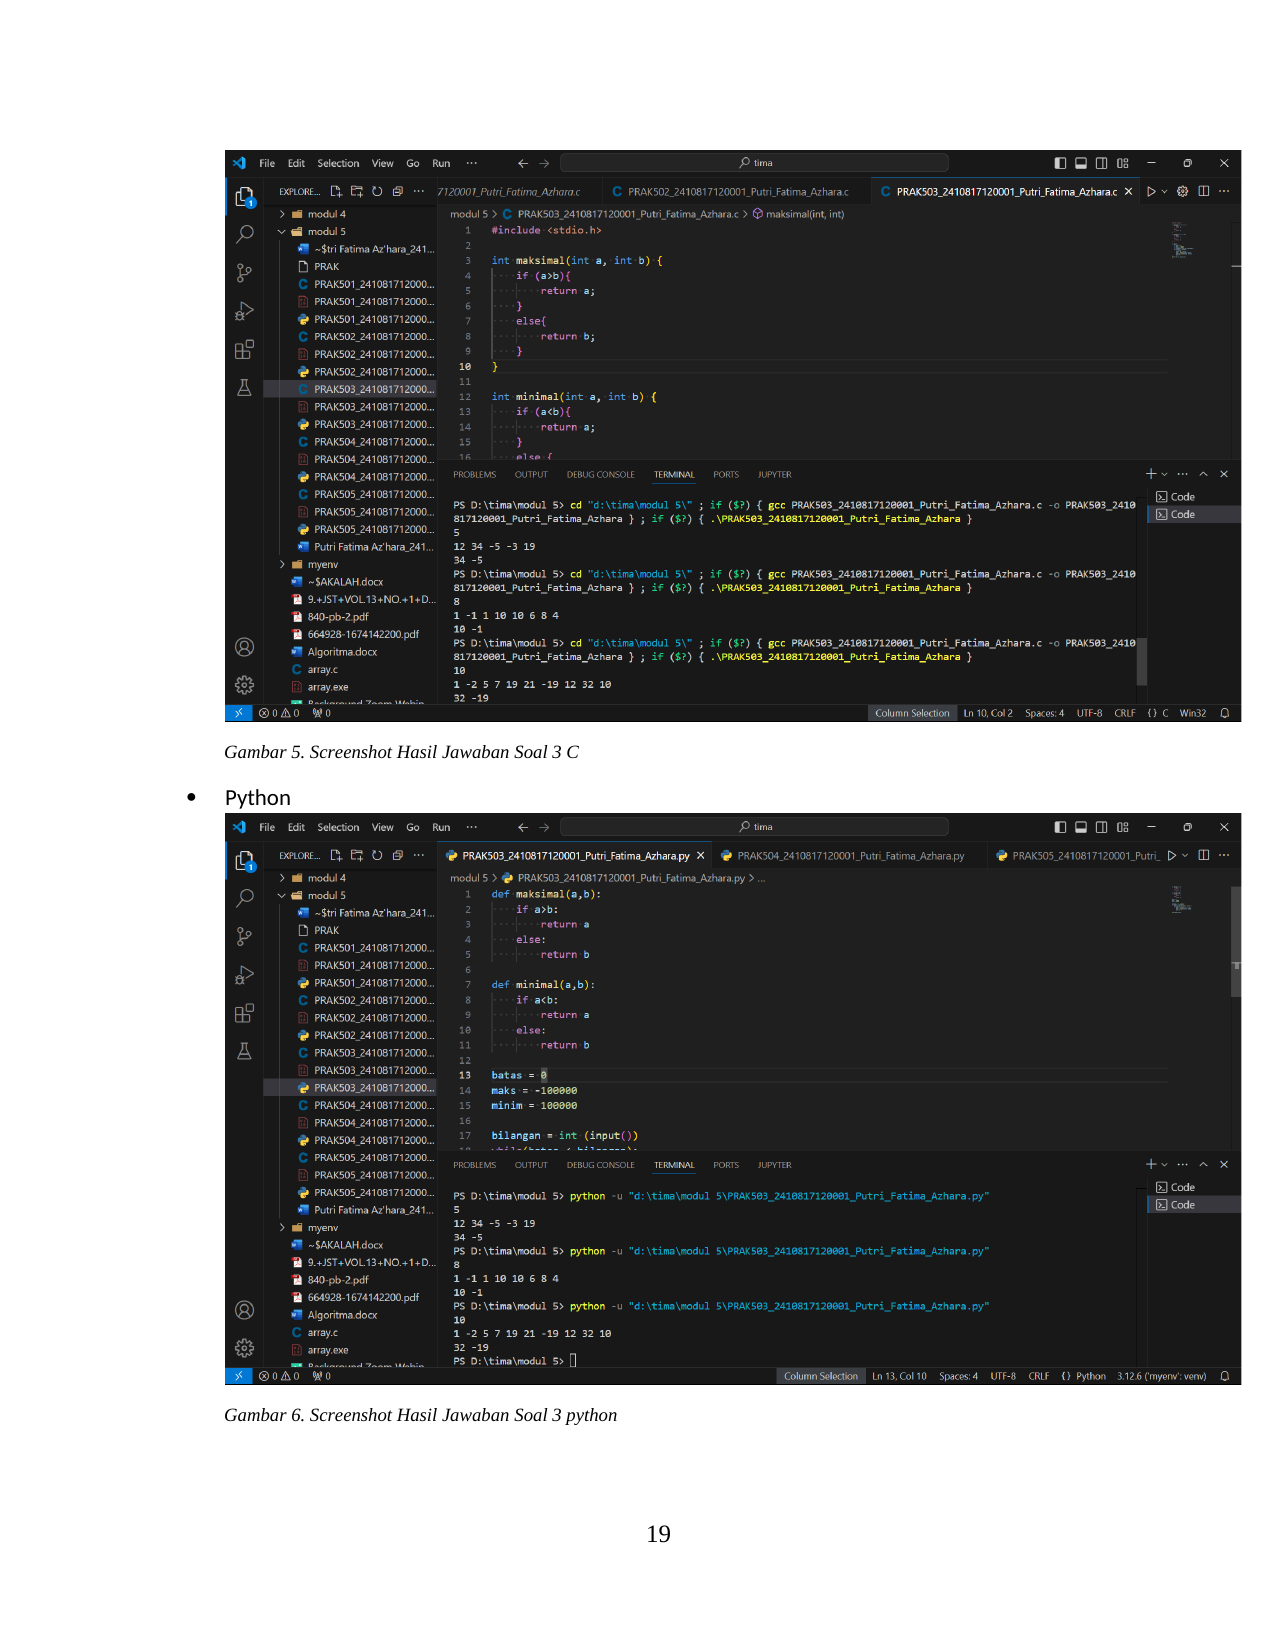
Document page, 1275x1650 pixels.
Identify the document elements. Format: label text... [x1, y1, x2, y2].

picture [225, 813, 1242, 1385]
picture [225, 150, 1242, 722]
text Gambar 6. Screenshot Hasil Jawaban Soal 3 python [224, 1404, 1167, 1425]
list Python [187, 783, 1167, 811]
text Gambar 5. Screenshot Hasil Jawaban Soal 3 C [224, 741, 1167, 762]
